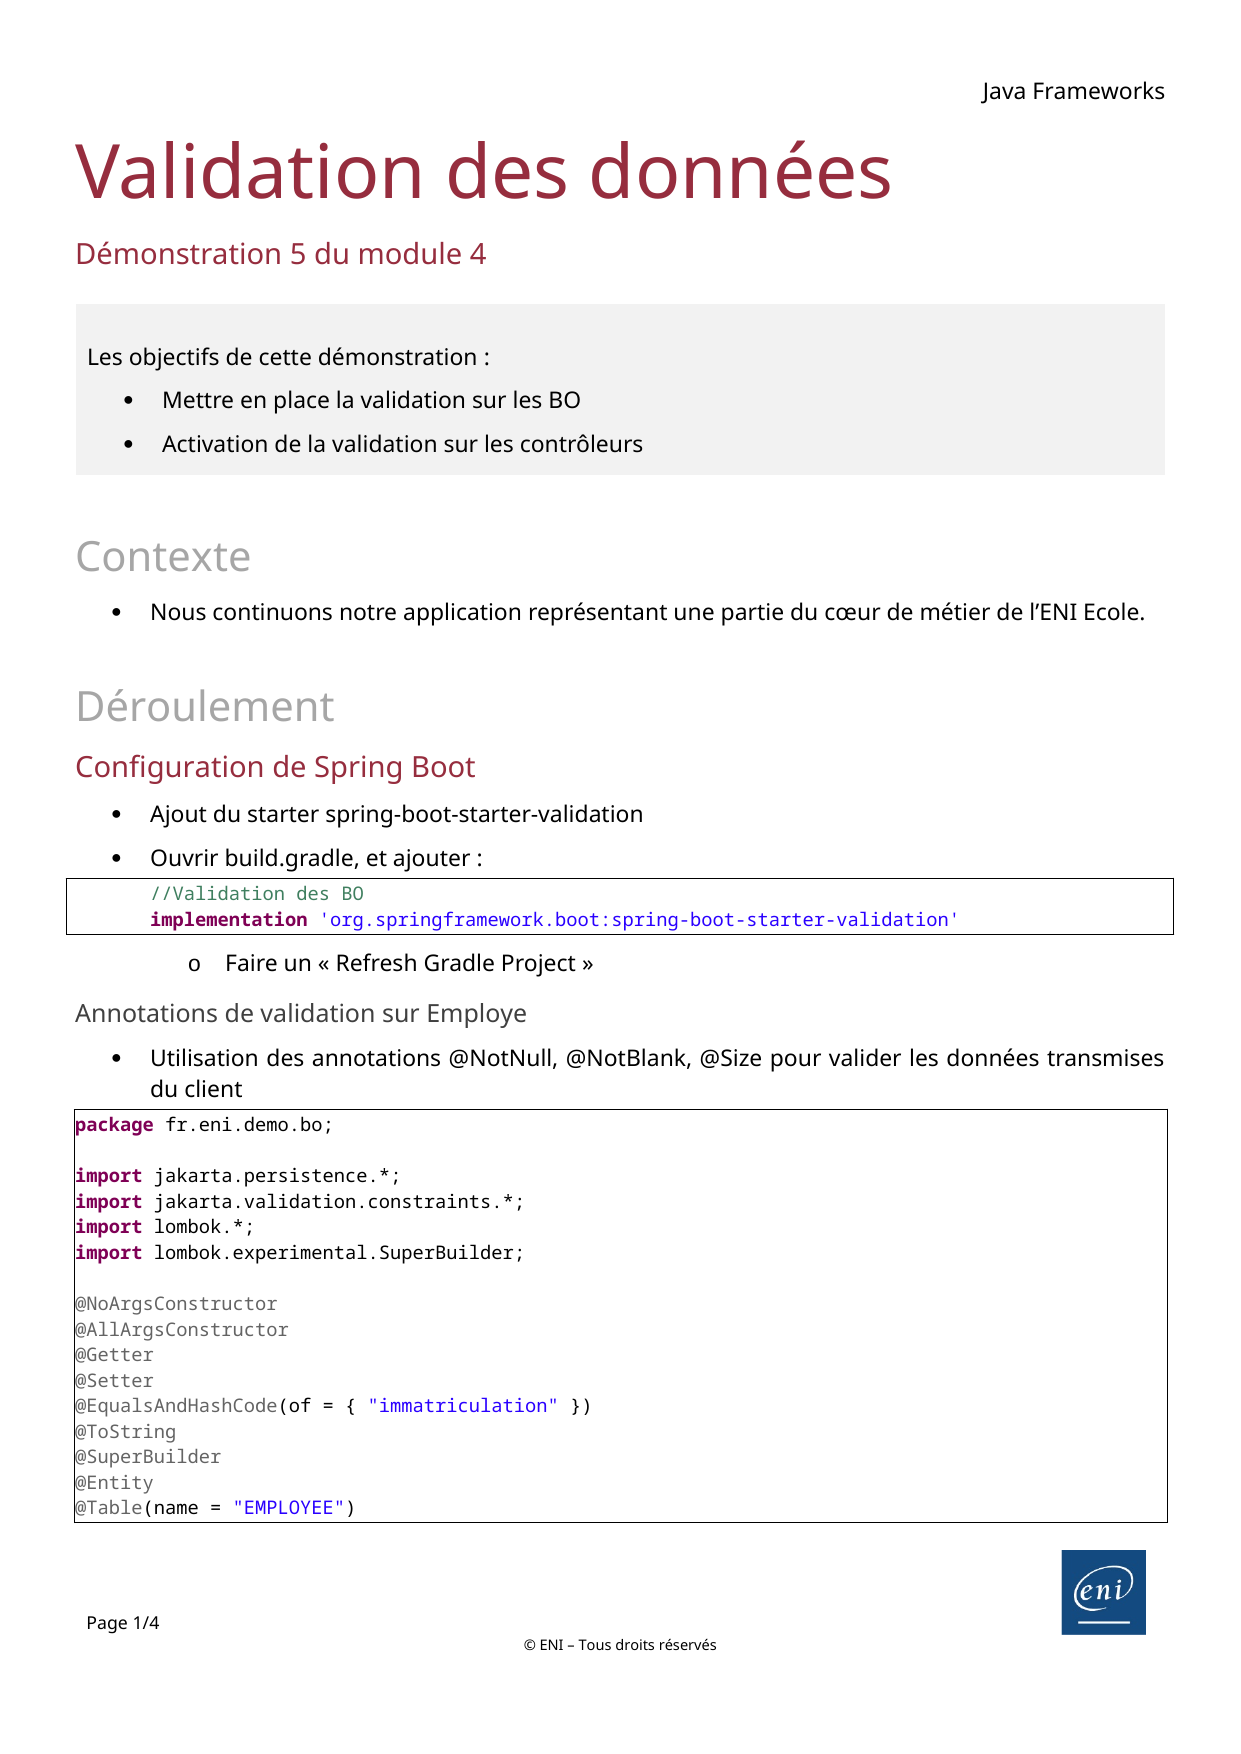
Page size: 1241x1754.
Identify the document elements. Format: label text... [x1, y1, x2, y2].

text Contexte [75, 526, 1165, 583]
text package fr.eni.demo.bo; [75, 1110, 1167, 1137]
text implementation 'org.springframework.boot:spring-boot-starter-validation' [67, 903, 1173, 934]
text Utilisation des annotations @NotNull, @NotBlank, @Size pour valider les données transmises du client [112, 1042, 1165, 1104]
text import jakarta.persistence.*; [75, 1163, 1165, 1188]
list Faire un « Refresh Gradle Project » [187, 947, 1165, 979]
text //Validation des BO [67, 879, 1173, 903]
text @Entity [75, 1469, 1165, 1491]
title Validation des données [75, 119, 1165, 221]
text @ToString [75, 1418, 1165, 1443]
subtitle Configuration de Spring Boot [75, 746, 1165, 786]
text @NoArgsConstructor [75, 1290, 1165, 1316]
text Ouvrir build.gradle, et ajouter : [112, 842, 1165, 873]
subtitle Annotations de validation sur Employe [75, 995, 1165, 1029]
text @Setter [75, 1367, 1165, 1392]
text @EqualsAndHashCode(of = { "immatriculation" }) [75, 1392, 1165, 1418]
text @AllArgsConstructor [75, 1316, 1165, 1341]
picture [1061, 1550, 1146, 1635]
subtitle Démonstration 5 du module 4 [75, 233, 1165, 273]
text @Getter [75, 1341, 1165, 1367]
text import lombok.*; [75, 1214, 1165, 1239]
text Ajout du starter spring-boot-starter-validation [112, 798, 1165, 829]
table_header Les objectifs de cette démonstration : Mettre en place la validation sur les BO Activation de la validation sur les contrôleurs [76, 304, 1165, 475]
text Déroulement [75, 677, 1165, 734]
text @Table(name = "EMPLOYEE") [75, 1491, 1167, 1522]
text import lombok.experimental.SuperBuilder; [75, 1239, 1165, 1265]
text @SuperBuilder [75, 1443, 1165, 1469]
text Nous continuons notre application représentant une partie du cœur de métier de l’ENI Ecole. [112, 596, 1165, 627]
text import jakarta.validation.constraints.*; [75, 1188, 1165, 1214]
